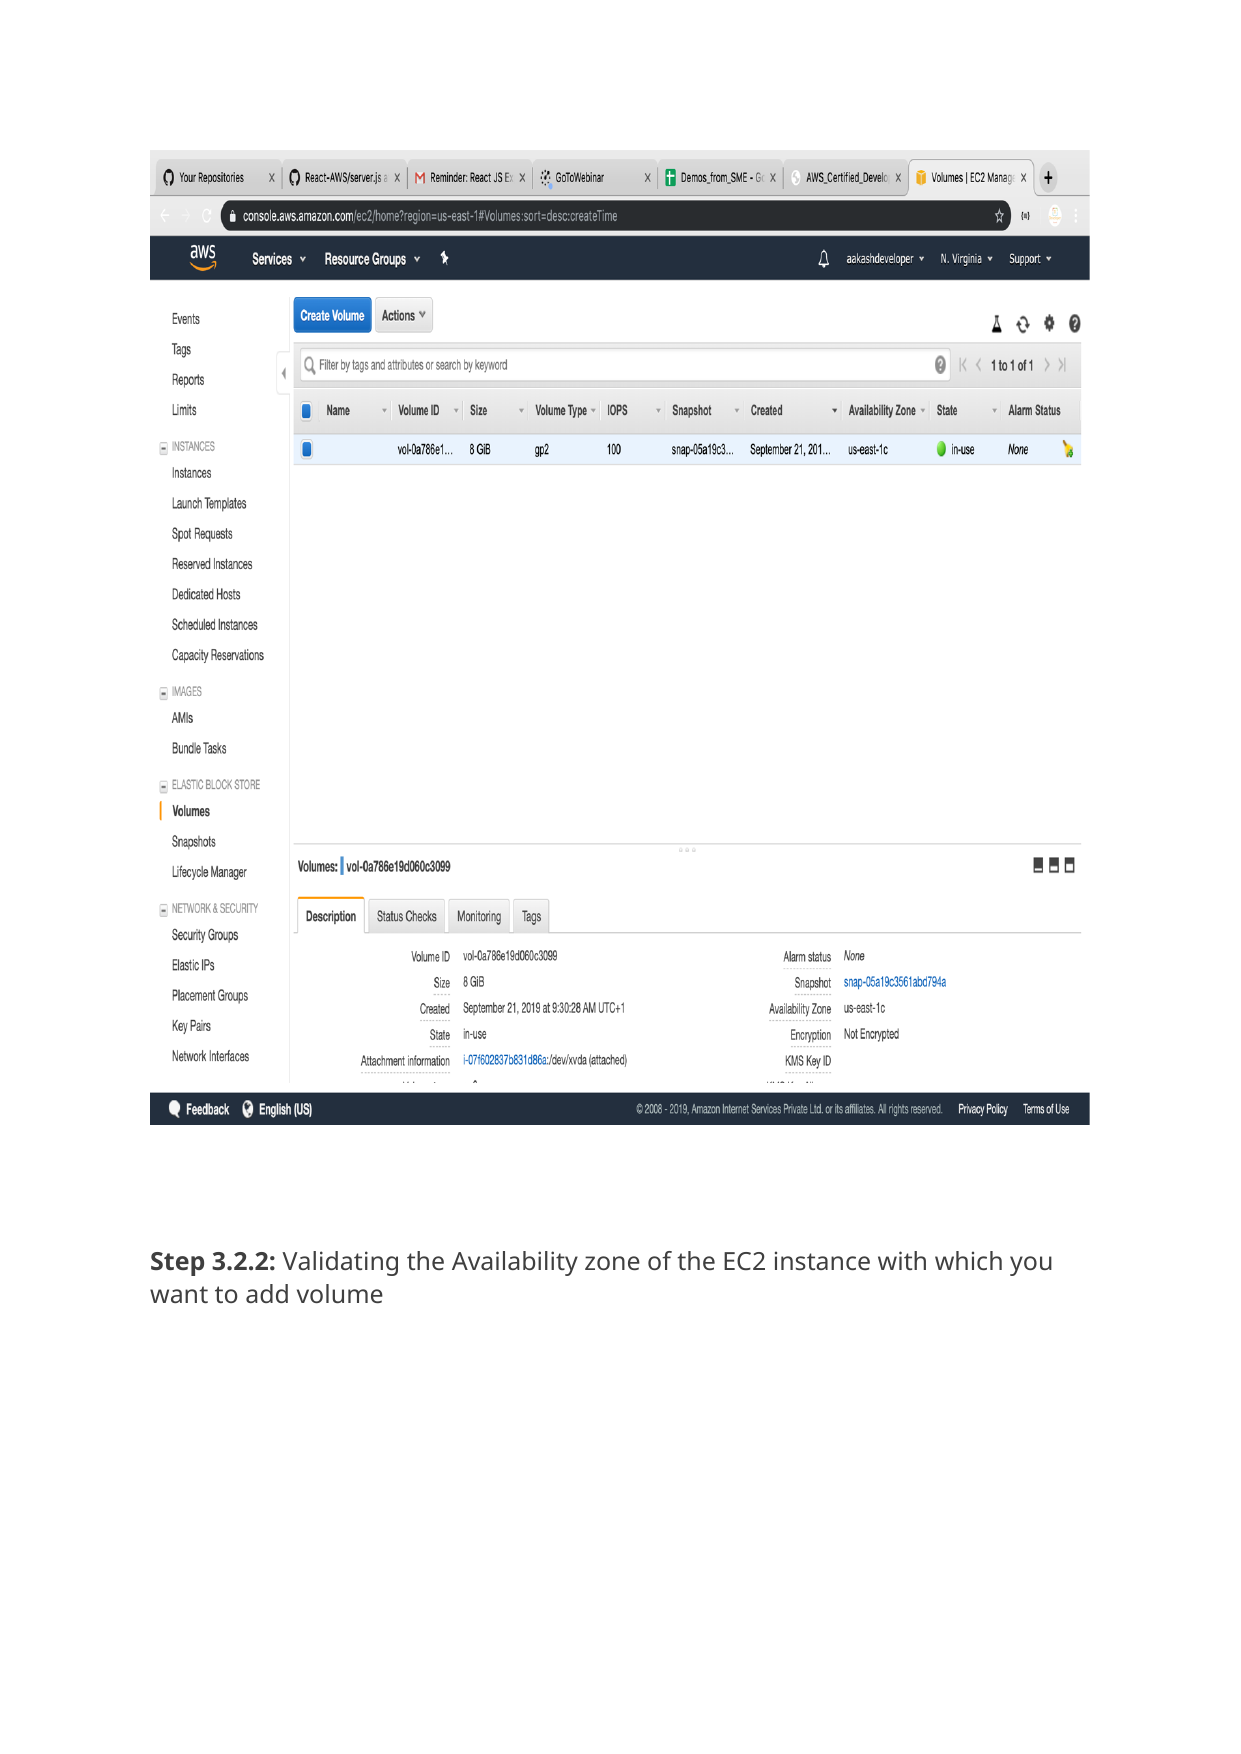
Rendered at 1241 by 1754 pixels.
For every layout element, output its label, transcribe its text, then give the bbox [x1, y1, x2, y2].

picture [150, 150, 1090, 1125]
text Step 3.2.2: Validating the Availability zone of the EC2 instance with which you want to add volume [150, 1243, 1090, 1311]
